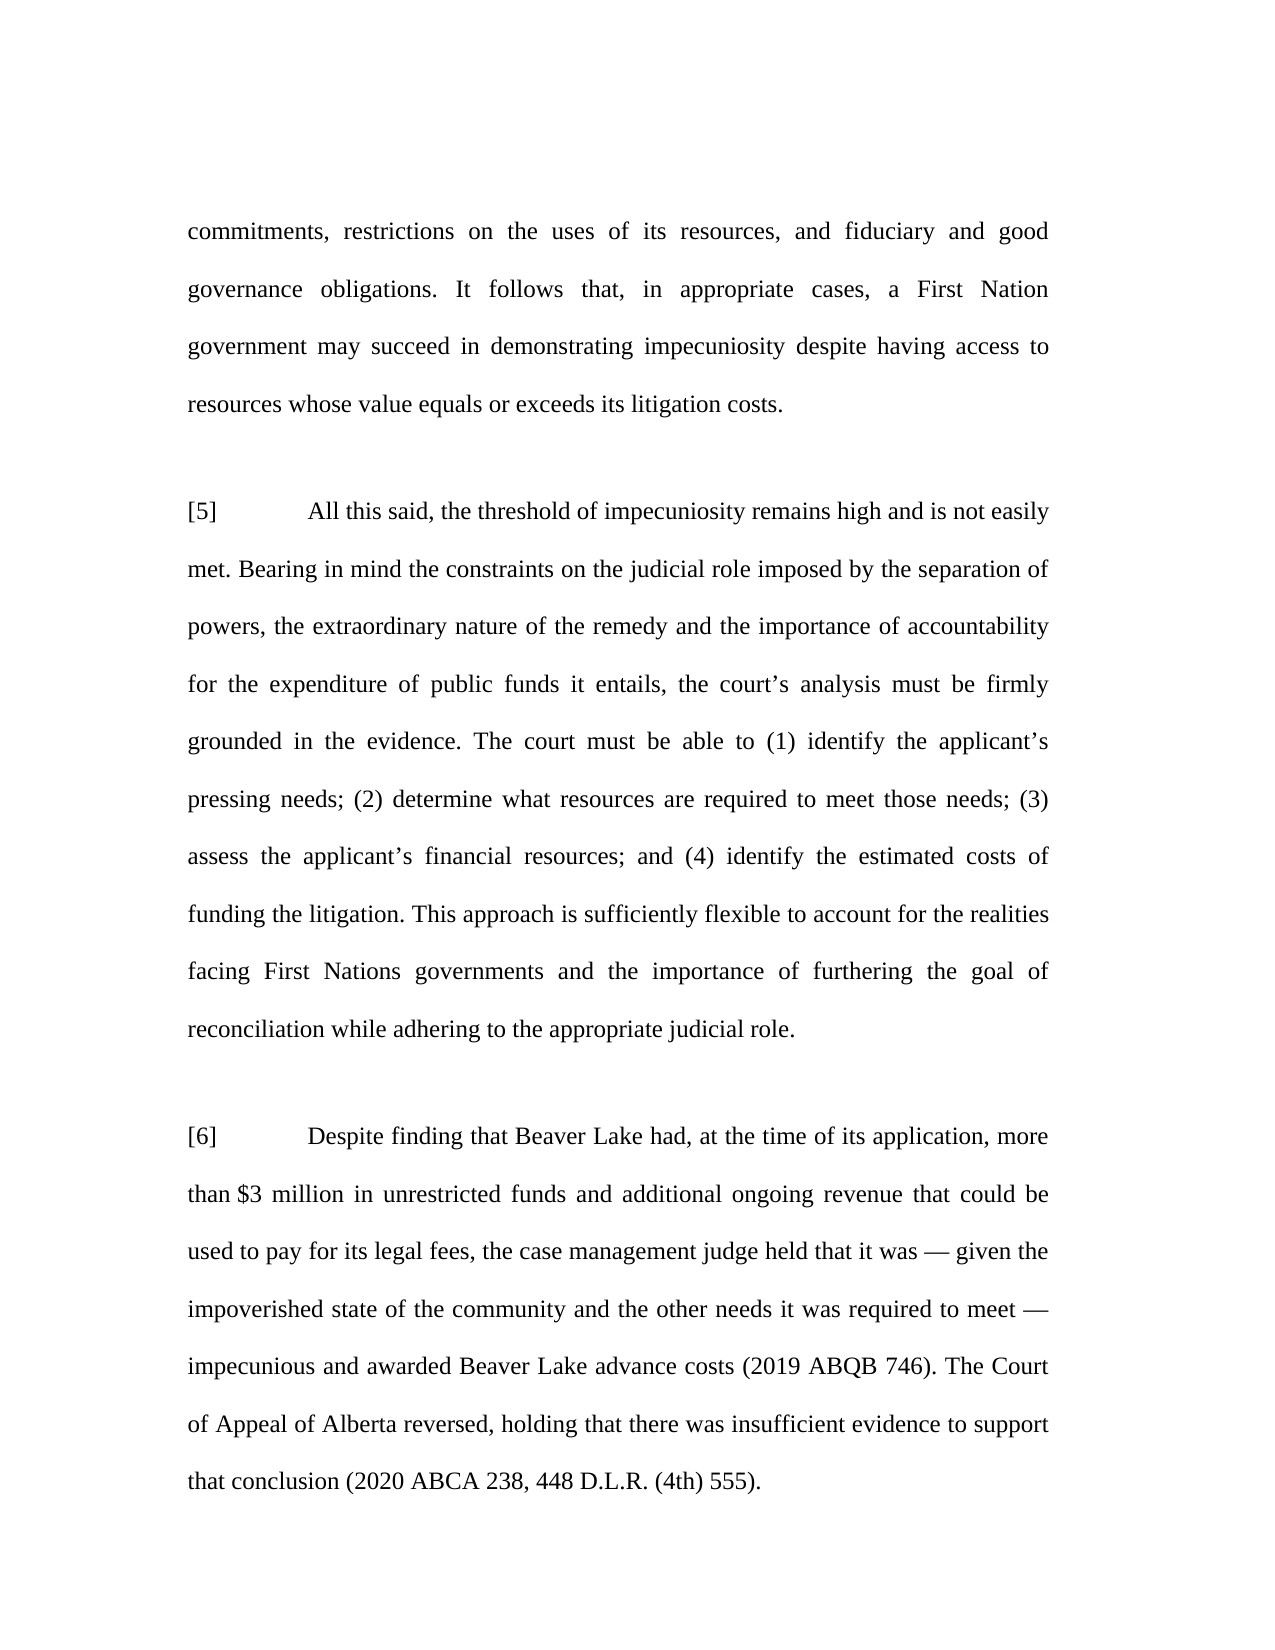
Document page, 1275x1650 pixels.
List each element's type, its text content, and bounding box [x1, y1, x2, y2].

text Despite finding that Beaver Lake had, at the time of its application, more than $3 million in unrestricted funds and additional ongoing revenue that could be used to pay for its legal fees, the case management judge held that it was — given the impoverished state of the community and the other needs it was required to meet — impecunious and awarded Beaver Lake advance costs (2019 ABQB 746). The Court of Appeal of Alberta reversed, holding that there was insufficient evidence to support that conclusion (2020 ABCA 238, 448 D.L.R. (4th) 555). [187, 1121, 1050, 1495]
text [187, 216, 1050, 418]
text All this said, the threshold of impecuniosity remains high and is not easily met. Bearing in mind the constraints on the judicial role imposed by the separation of powers, the extraordinary nature of the remedy and the importance of accountability for the expenditure of public funds it entails, the court’s analysis must be firmly grounded in the evidence. The court must be able to (1) identify the applicant’s pressing needs; (2) determine what resources are required to meet those needs; (3) assess the applicant’s financial resources; and (4) identify the estimated costs of funding the litigation. This approach is sufficiently flexible to account for the realities facing First Nations governments and the importance of furthering the goal of reconciliation while adhering to the appropriate judicial role. [187, 496, 1050, 1043]
